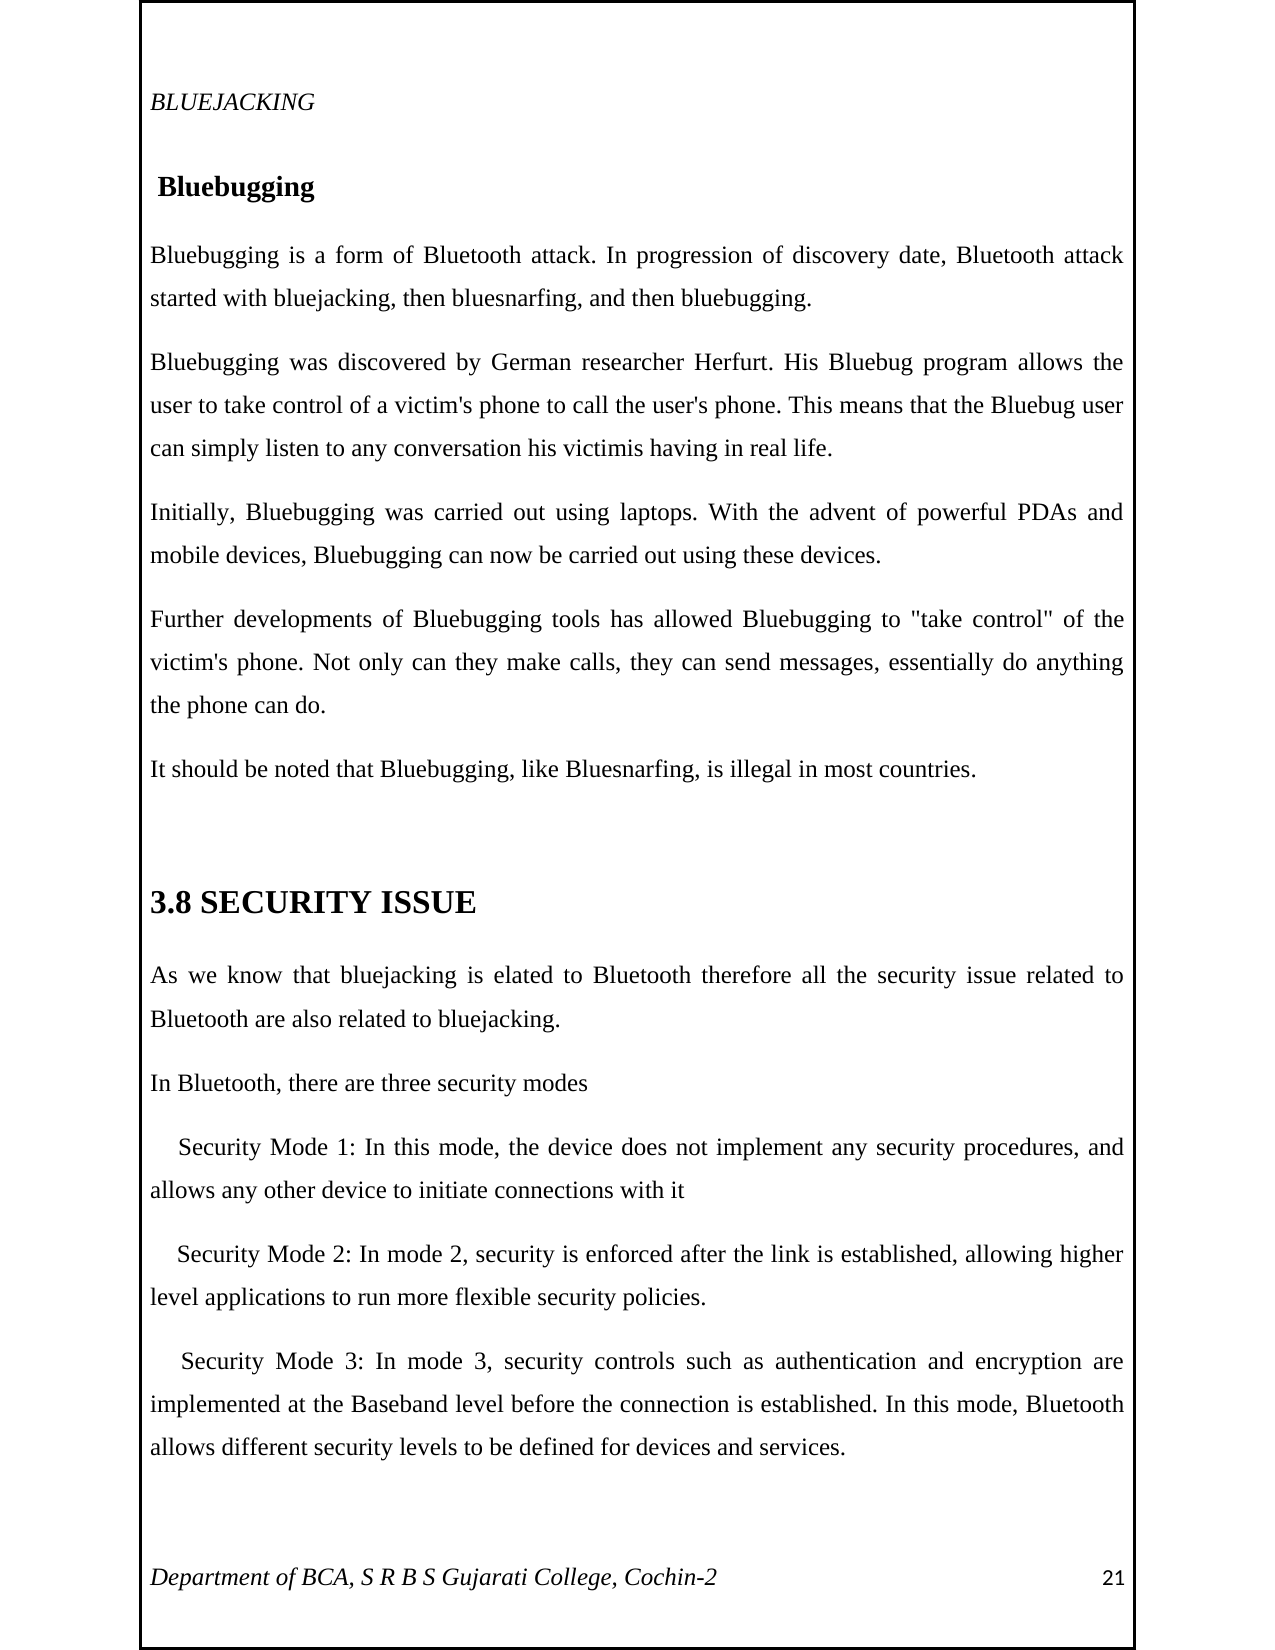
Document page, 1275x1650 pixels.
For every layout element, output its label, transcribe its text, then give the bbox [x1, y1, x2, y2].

text  Security Mode 1: In this mode, the device does not implement any security procedures, and allows any other device to initiate connections with it [150, 1132, 1125, 1203]
text Further developments of Bluebugging tools has allowed Bluebugging to "take control" of the victim's phone. Not only can they make calls, they can send messages, essentially do anything the phone can do. [150, 604, 1125, 719]
text  Security Mode 2: In mode 2, security is enforced after the link is established, allowing higher level applications to run more flexible security policies. [150, 1239, 1125, 1311]
text As we know that bluejacking is elated to Bluetooth therefore all the security issue related to Bluetooth are also related to bluejacking. [150, 961, 1125, 1032]
text It should be noted that Bluebugging, like Bluesnarfing, is illegal in most countries. [150, 754, 1125, 783]
text 3.8 SECURITY ISSUE [150, 882, 1125, 921]
text  Security Mode 3: In mode 3, security controls such as authentication and encryption are implemented at the Baseband level before the connection is established. In this mode, Bluetooth allows different security levels to be defined for devices and services. [150, 1346, 1125, 1461]
text Bluebugging [150, 169, 1125, 202]
text In Bluetooth, there are three security modes [150, 1068, 1125, 1096]
text Initially, Bluebugging was carried out using laptops. With the advent of powerful PDAs and mobile devices, Bluebugging can now be carried out using these devices. [150, 497, 1125, 569]
text Bluebugging was discovered by German researcher Herfurt. His Bluebug program allows the user to take control of a victim's phone to call the user's phone. This means that the Bluebug user can simply listen to any conversation his victimis having in real life. [150, 347, 1125, 462]
text Bluebugging is a form of Bluetooth attack. In progression of discovery date, Bluetooth attack started with bluejacking, then bluesnarfing, and then bluebugging. [150, 240, 1125, 312]
